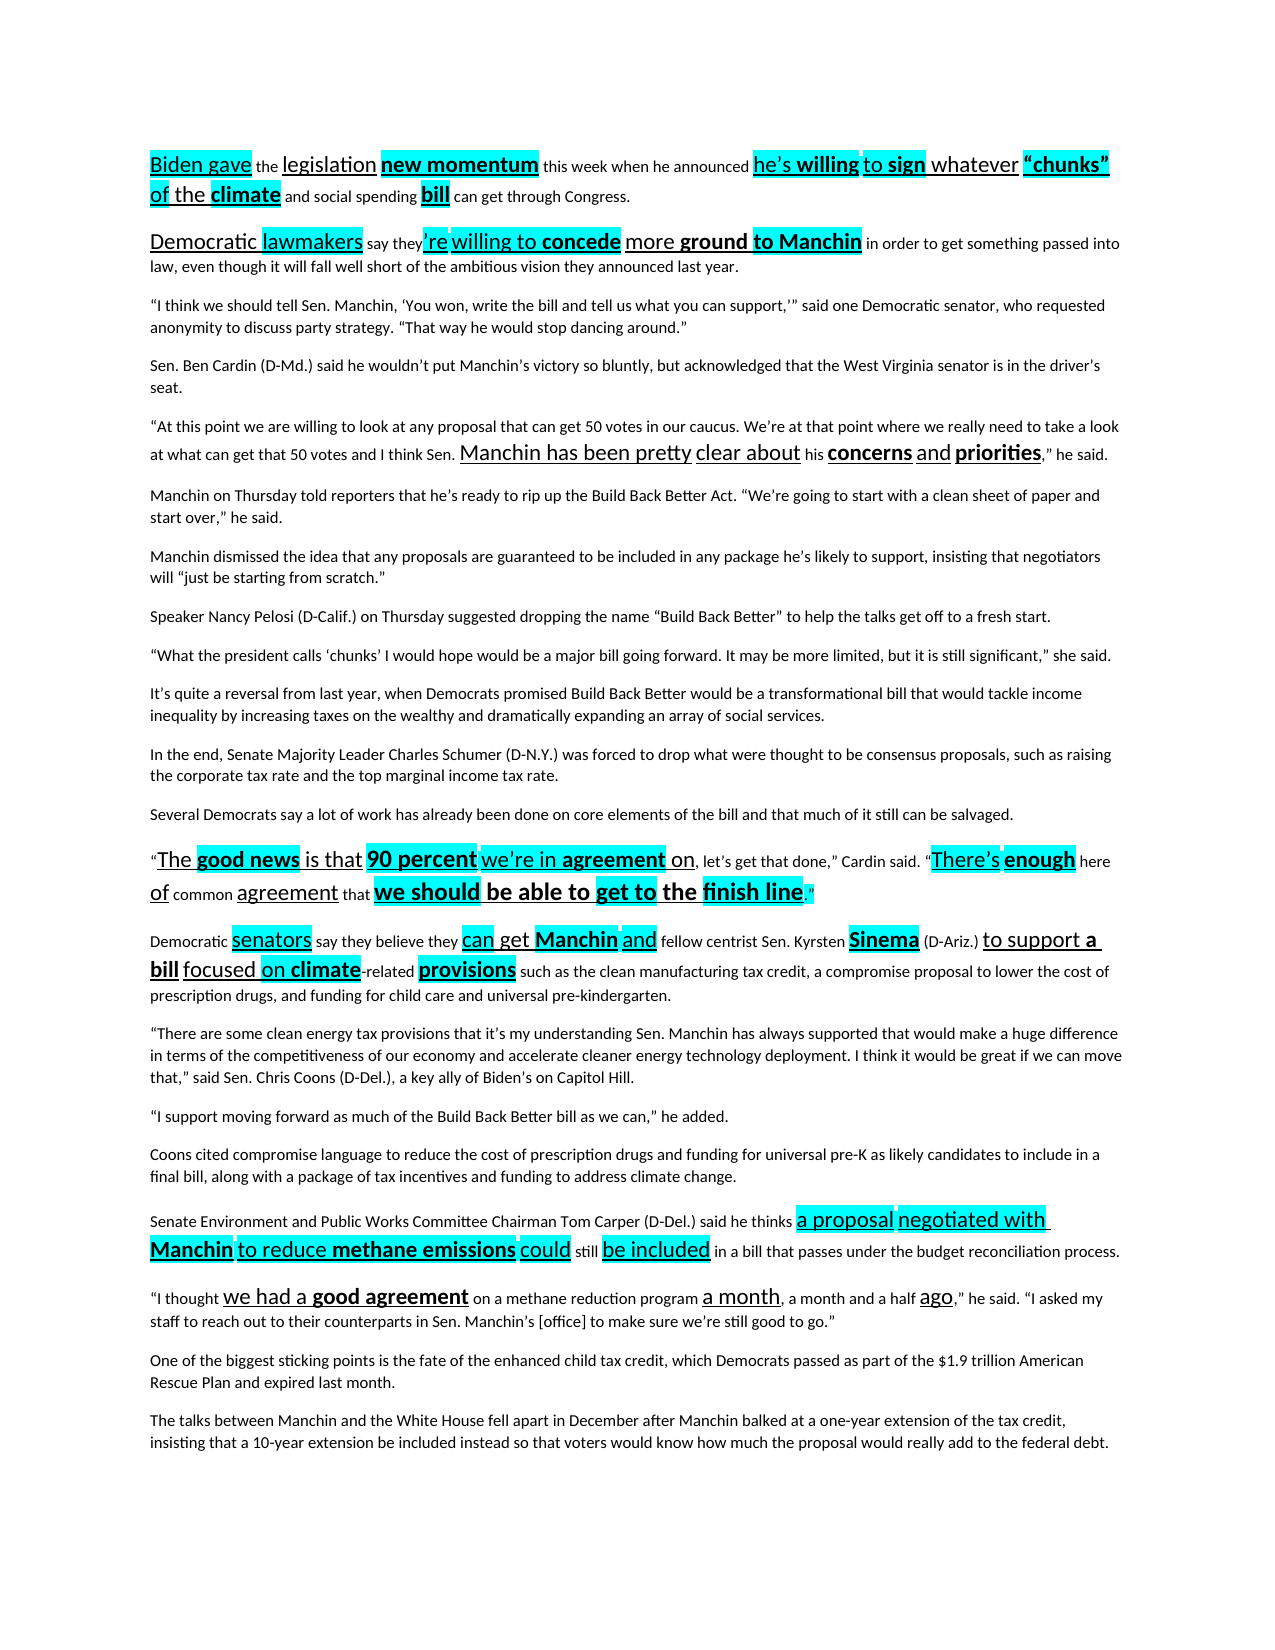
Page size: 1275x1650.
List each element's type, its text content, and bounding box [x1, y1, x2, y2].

text The talks between Manchin and the White House fell apart in December after Manchin balked at a one-year extension of the tax credit, insisting that a 10-year extension be included instead so that voters would know how much the proposal would really add to the federal debt. [150, 1410, 1125, 1453]
text “I thought we had a good agreement on a methane reduction program a month, a month and a half ago,” he said. “I asked my staff to reach out to their counterparts in Sen. Manchin’s [office] to make sure we’re still good to go.” [150, 1282, 1125, 1332]
text In the end, Senate Majority Leader Charles Schumer (D-N.Y.) was forced to drop what were thought to be consensus proposals, such as raising the corporate tax rate and the top marginal income tax rate. [150, 744, 1125, 786]
text It’s quite a reversal from last year, when Democrats promised Build Back Better would be a transformational bill that would tackle income inequality by increasing taxes on the wealthy and dramatically expanding an array of social services. [150, 683, 1125, 726]
text “The good news is that 90 percent we’re in agreement on, let’s get that done,” Cardin said. “There’s enough here of common agreement that we should be able to get to the finish line.” [150, 843, 1125, 906]
text “I think we should tell Sen. Manchin, ‘You won, write the bill and tell us what you can support,’” said one Democratic senator, who requested anonymity to discuss party strategy. “That way he would stop dancing around.” [150, 295, 1125, 337]
text Manchin dismissed the idea that any proposals are guaranteed to be included in any package he’s likely to support, insisting that negotiators will “just be starting from scratch.” [150, 546, 1125, 588]
text “At this point we are willing to look at any proposal that can get 50 votes in our caucus. We’re at that point where we really need to take a look at what can get that 50 votes and I think Sen. Manchin has been pretty clear about his concerns and priorities,” he said. [150, 416, 1125, 467]
text “I support moving forward as much of the Build Back Better bill as we can,” he added. [150, 1106, 1125, 1126]
text Coons cited compromise language to reduce the cost of prescription drugs and funding for universal pre-K as likely candidates to include in a final bill, along with a package of tax incentives and funding to address climate change. [150, 1144, 1125, 1187]
text Several Democrats say a lot of work has already been done on core elements of the bill and that much of it still can be salvaged. [150, 804, 1125, 824]
text Manchin on Thursday told reporters that he’s ready to rip up the Build Back Better Act. “We’re going to start with a clean sheet of paper and start over,” he said. [150, 485, 1125, 528]
text “What the president calls ‘chunks’ I would hope would be a major bill going forward. It may be more limited, but it is still significant,” she said. [150, 645, 1125, 665]
text Speaker Nancy Pelosi (D-Calif.) on Thursday suggested dropping the name “Build Back Better” to help the talks get off to a fresh start. [150, 606, 1125, 627]
text “There are some clean energy tax provisions that it’s my understanding Sen. Manchin has always supported that would make a huge difference in terms of the competitiveness of our economy and accelerate cleaner energy technology deployment. I think it would be great if we can move that,” said Sen. Chris Coons (D-Del.), a key ally of Biden’s on Capitol Hill. [150, 1023, 1125, 1088]
text Biden gave the legislation new momentum this week when he announced he’s willing to sign whatever “chunks” of the climate and social spending bill can get through Congress. [150, 150, 1125, 208]
text One of the biggest sticking points is the fate of the enhanced child tax credit, which Democrats passed as part of the $1.9 trillion American Rescue Plan and expired last month. [150, 1350, 1125, 1392]
text Democratic lawmakers say they’re willing to concede more ground to Manchin in order to get something passed into law, even though it will fall well short of the ambitious vision they announced last year. [150, 227, 1125, 277]
text Democratic senators say they believe they can get Manchin and fellow centrist Sen. Kyrsten Sinema (D-Ariz.) to support a bill focused on climate-related provisions such as the clean manufacturing tax credit, a compromise proposal to lower the cost of prescription drugs, and funding for child care and universal pre-kindergarten. [150, 925, 1125, 1005]
text Senate Environment and Public Works Committee Chairman Tom Carper (D-Del.) said he thinks a proposal negotiated with Manchin to reduce methane emissions could still be included in a bill that passes under the budget reconciliation process. [150, 1205, 1125, 1263]
text Sen. Ben Cardin (D-Md.) said he wouldn’t put Manchin’s victory so bluntly, but acknowledged that the West Virginia senator is in the driver’s seat. [150, 356, 1125, 398]
